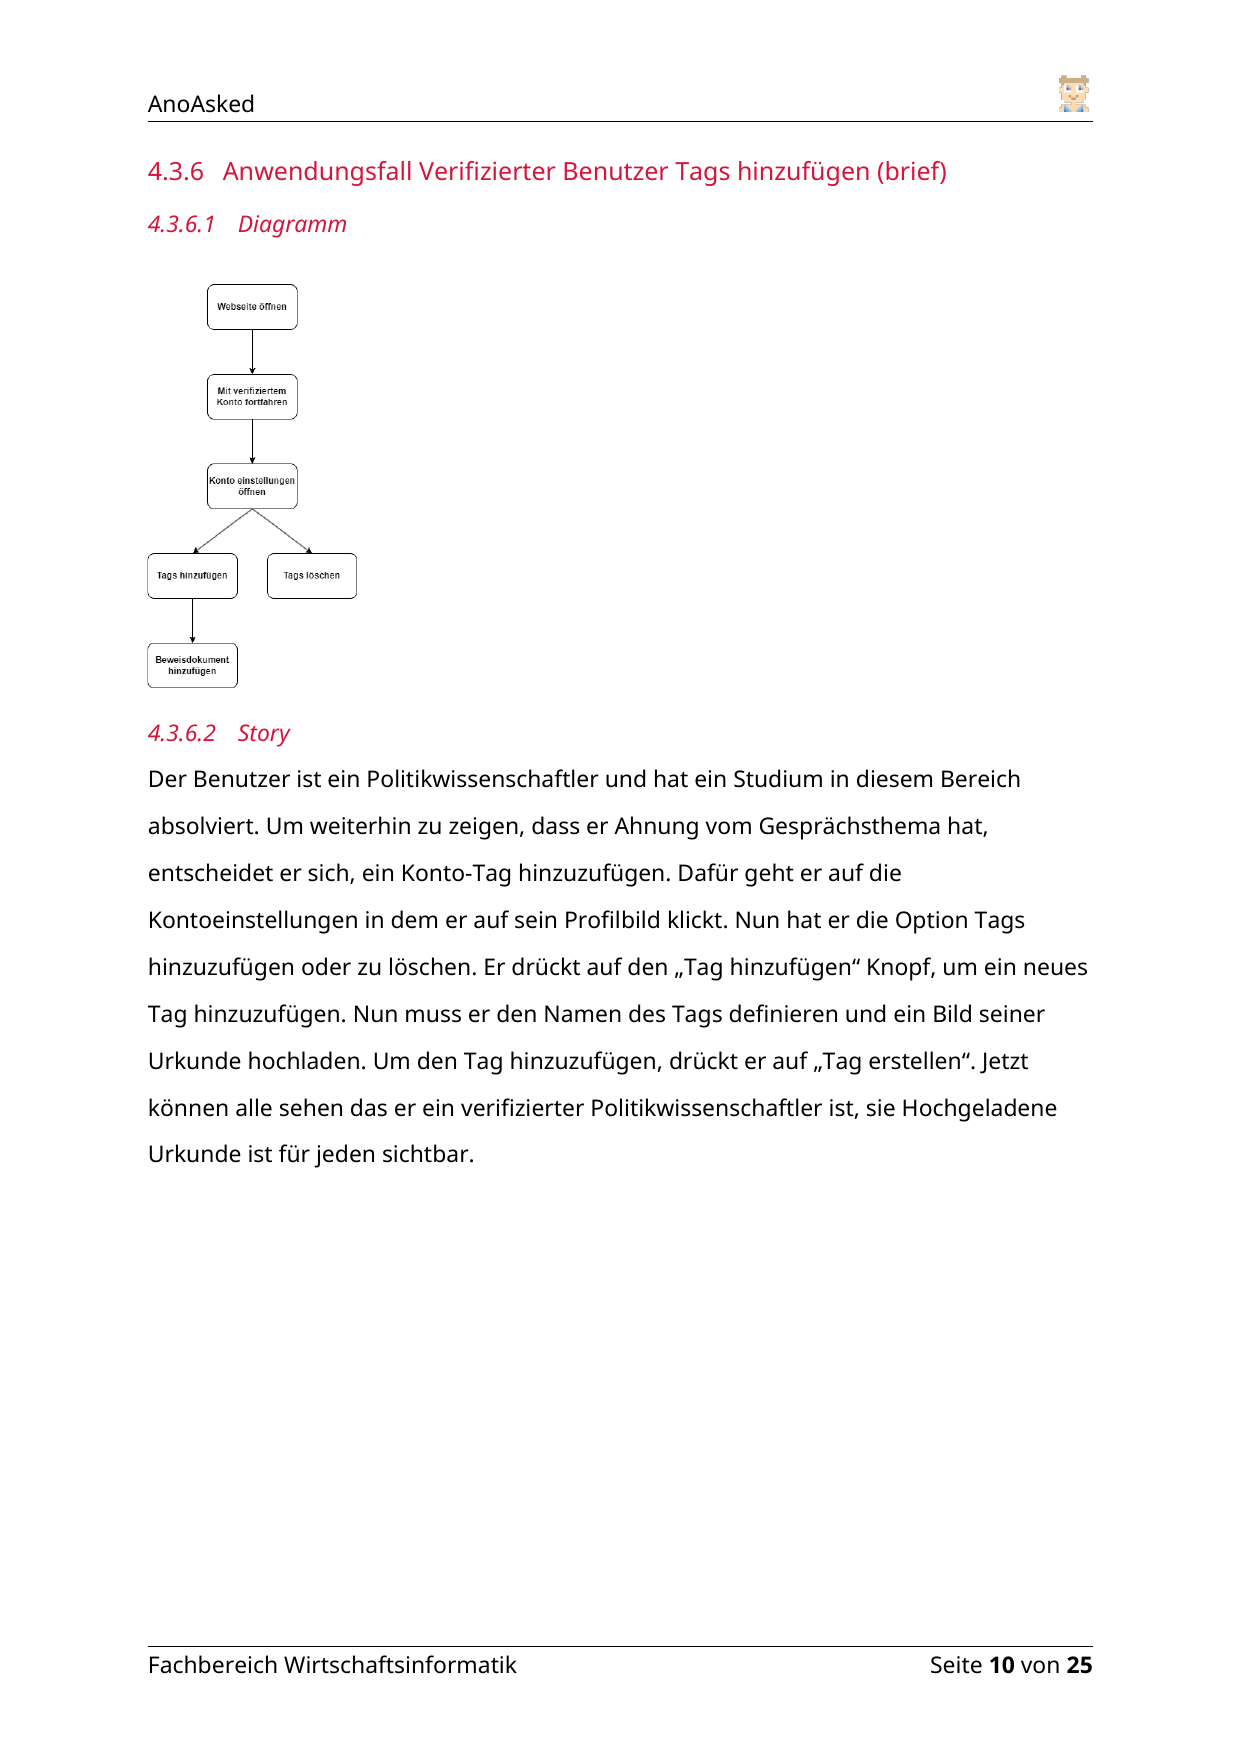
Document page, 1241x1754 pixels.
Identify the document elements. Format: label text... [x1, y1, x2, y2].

subtitle Anwendungsfall Verifizierter Benutzer Tags hinzufügen (brief) [148, 153, 1093, 187]
subtitle Story [148, 717, 1093, 748]
subtitle Diagramm [148, 208, 1093, 240]
picture [147, 284, 357, 688]
picture [1054, 73, 1093, 112]
text Der Benutzer ist ein Politikwissenschaftler und hat ein Studium in diesem Bereich absolviert. Um weiterhin zu zeigen, dass er Ahnung vom Gesprächsthema hat, entscheidet er sich, ein Konto-Tag hinzuzufügen. Dafür geht er auf die Kontoeinstellungen in dem er auf sein Profilbild klickt. Nun hat er die Option Tags hinzuzufügen oder zu löschen. Er drückt auf den „Tag hinzufügen“ Knopf, um ein neues Tag hinzuzufügen. Nun muss er den Namen des Tags definieren und ein Bild seiner Urkunde hochladen. Um den Tag hinzuzufügen, drückt er auf „Tag erstellen“. Jetzt können alle sehen das er ein verifizierter Politikwissenschaftler ist, sie Hochgeladene Urkunde ist für jeden sichtbar. [148, 763, 1093, 1170]
